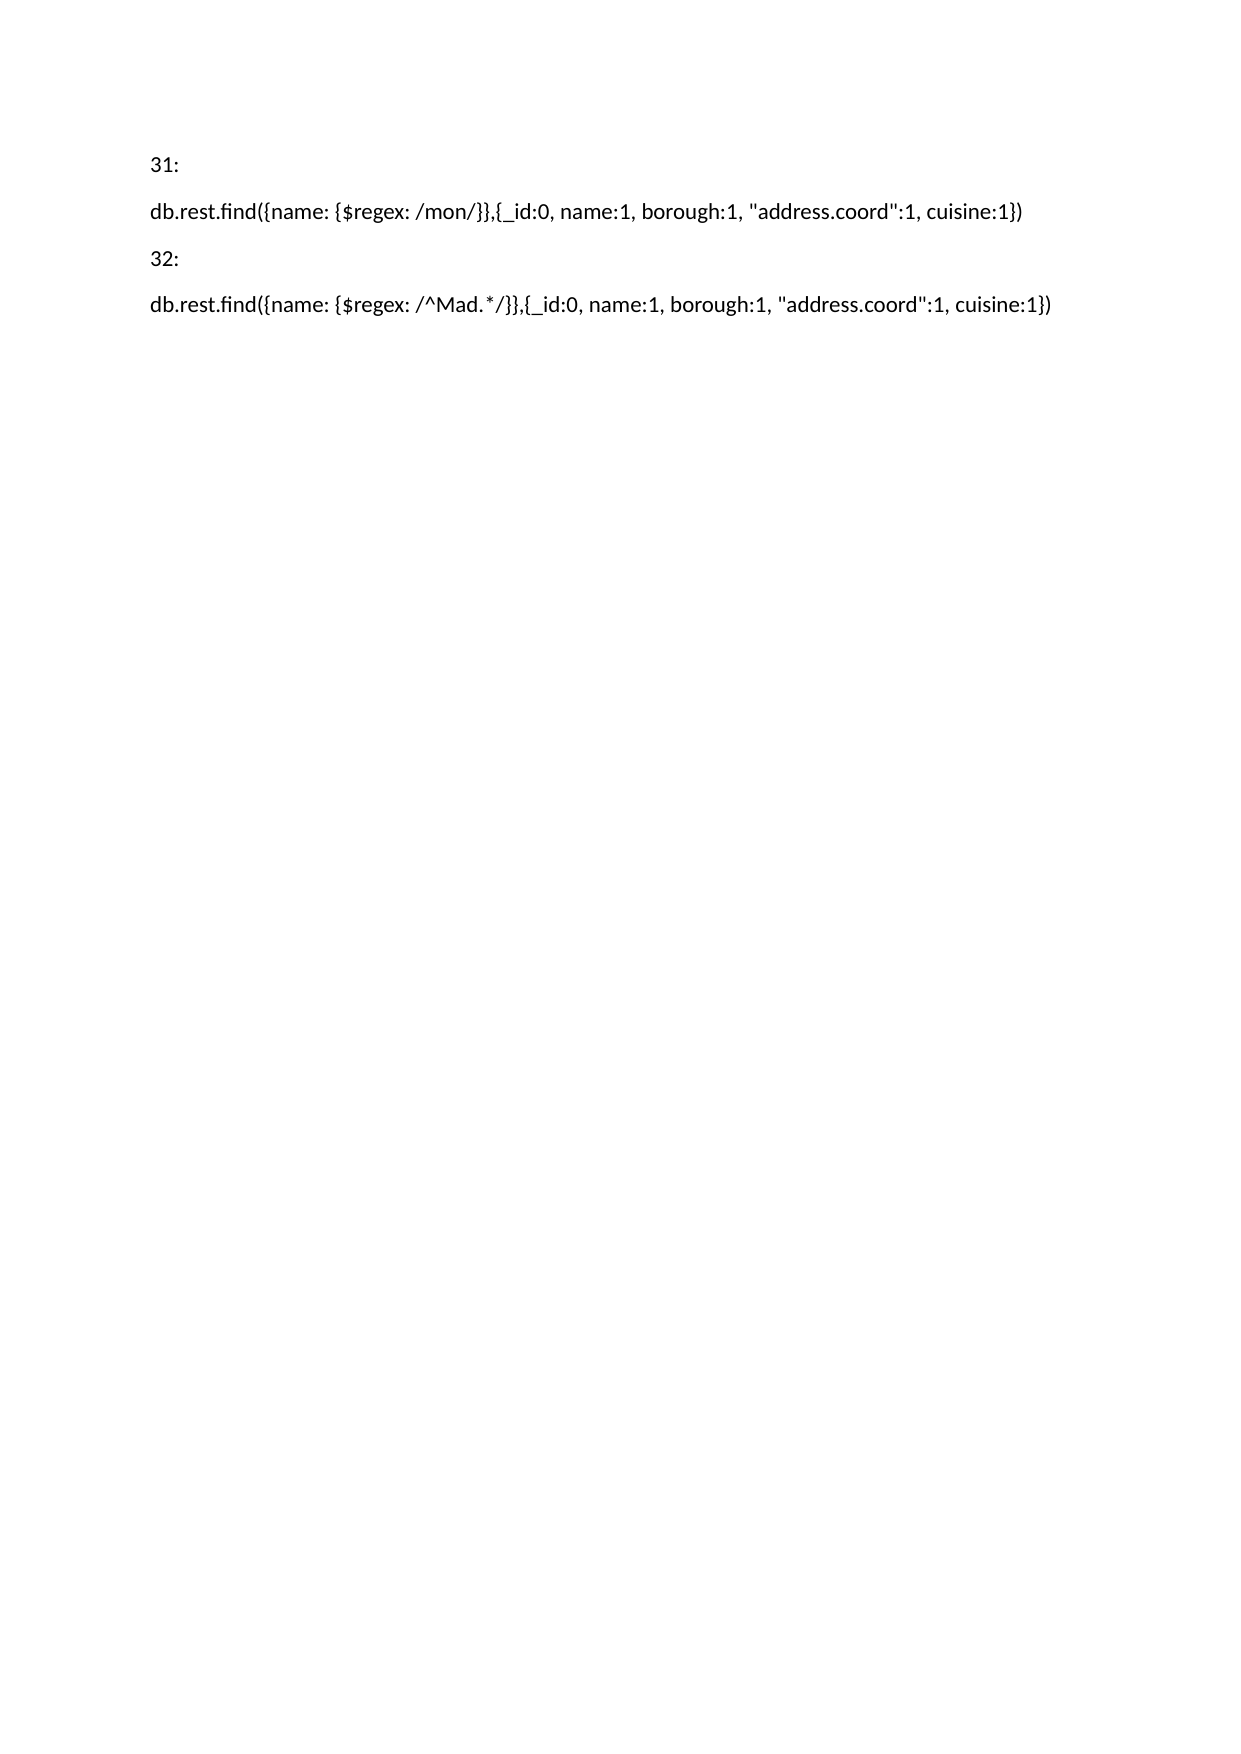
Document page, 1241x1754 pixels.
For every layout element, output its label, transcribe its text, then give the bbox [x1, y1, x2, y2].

text db.rest.find({name: {$regex: /^Mad.*/}},{_id:0, name:1, borough:1, "address.coord":1, cuisine:1}) [150, 291, 1090, 319]
text 32: [150, 244, 1090, 272]
text 31: [150, 150, 1090, 178]
text db.rest.find({name: {$regex: /mon/}},{_id:0, name:1, borough:1, "address.coord":1, cuisine:1}) [150, 197, 1090, 225]
